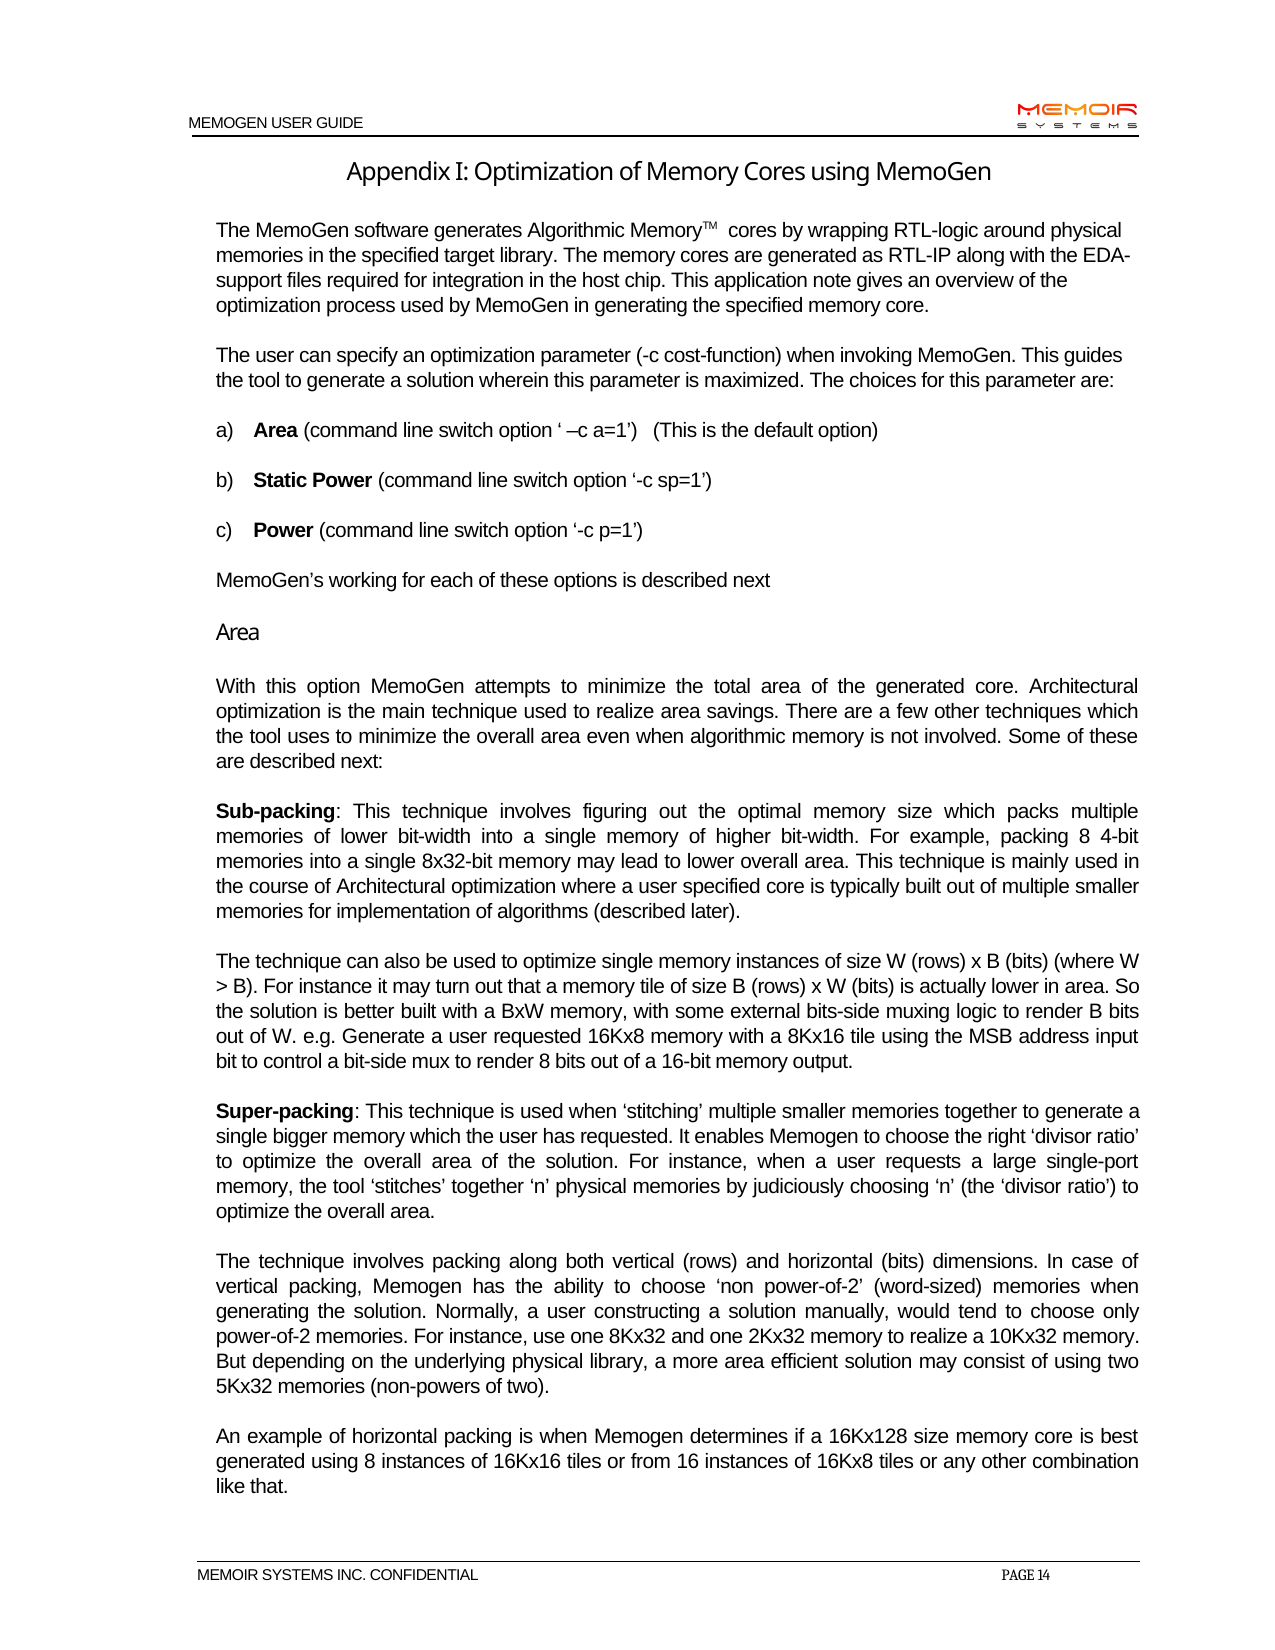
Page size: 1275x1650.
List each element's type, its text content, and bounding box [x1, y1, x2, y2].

list Static Power (command line switch option ‘-c sp=1’) [216, 466, 1140, 491]
text The MemoGen software generates Algorithmic MemoryTM cores by wrapping RTL-logic around physical memories in the specified target library. The memory cores are generated as RTL-IP along with the EDA-support files required for integration in the host chip. This application note gives an overview of the optimization process used by MemoGen in generating the specified memory core. [216, 216, 1140, 316]
list Power (command line switch option ‘-c p=1’) [216, 516, 1140, 541]
subtitle Appendix I: Optimization of Memory Cores using MemoGen [207, 152, 1132, 190]
text MemoGen’s working for each of these options is described next [216, 566, 1140, 591]
text Super-packing: This technique is used when ‘stitching’ multiple smaller memories together to generate a single bigger memory which the user has requested. It enables Memogen to choose the right ‘divisor ratio’ to optimize the overall area of the solution. For instance, when a user requests a large single-port memory, the tool ‘stitches’ together ‘n’ physical memories by judiciously choosing ‘n’ (the ‘divisor ratio’) to optimize the overall area. [216, 1098, 1140, 1223]
subtitle Area [216, 616, 1140, 648]
text The user can specify an optimization parameter (-c cost-function) when invoking MemoGen. This guides the tool to generate a solution wherein this parameter is maximized. The choices for this parameter are: [216, 341, 1140, 391]
list Area (command line switch option ‘ –c a=1’) (This is the default option) [216, 416, 1140, 441]
text An example of horizontal packing is when Memogen determines if a 16Kx128 size memory core is best generated using 8 instances of 16Kx16 tiles or from 16 instances of 16Kx8 tiles or any other combination like that. [216, 1423, 1140, 1498]
text The technique involves packing along both vertical (rows) and horizontal (bits) dimensions. In case of vertical packing, Memogen has the ability to choose ‘non power-of-2’ (word-sized) memories when generating the solution. Normally, a user constructing a solution manually, would tend to choose only power-of-2 memories. For instance, use one 8Kx32 and one 2Kx32 memory to realize a 10Kx32 memory. But depending on the underlying physical library, a more area efficient solution may consist of using two 5Kx32 memories (non-powers of two). [216, 1248, 1140, 1398]
picture [996, 82, 1158, 150]
text With this option MemoGen attempts to minimize the total area of the generated core. Architectural optimization is the main technique used to realize area savings. There are a few other techniques which the tool uses to minimize the overall area even when algorithmic memory is not involved. Some of these are described next: [216, 673, 1140, 773]
text The technique can also be used to optimize single memory instances of size W (rows) x B (bits) (where W > B). For instance it may turn out that a memory tile of size B (rows) x W (bits) is actually lower in area. So the solution is better built with a BxW memory, with some external bits-side muxing logic to render B bits out of W. e.g. Generate a user requested 16Kx8 memory with a 8Kx16 tile using the MSB address input bit to control a bit-side mux to render 8 bits out of a 16-bit memory output. [216, 948, 1140, 1073]
text Sub-packing: This technique involves figuring out the optimal memory size which packs multiple memories of lower bit-width into a single memory of higher bit-width. For example, packing 8 4-bit memories into a single 8x32-bit memory may lead to lower overall area. This technique is mainly used in the course of Architectural optimization where a user specified core is typically built out of multiple smaller memories for implementation of algorithms (described later). [216, 798, 1140, 923]
